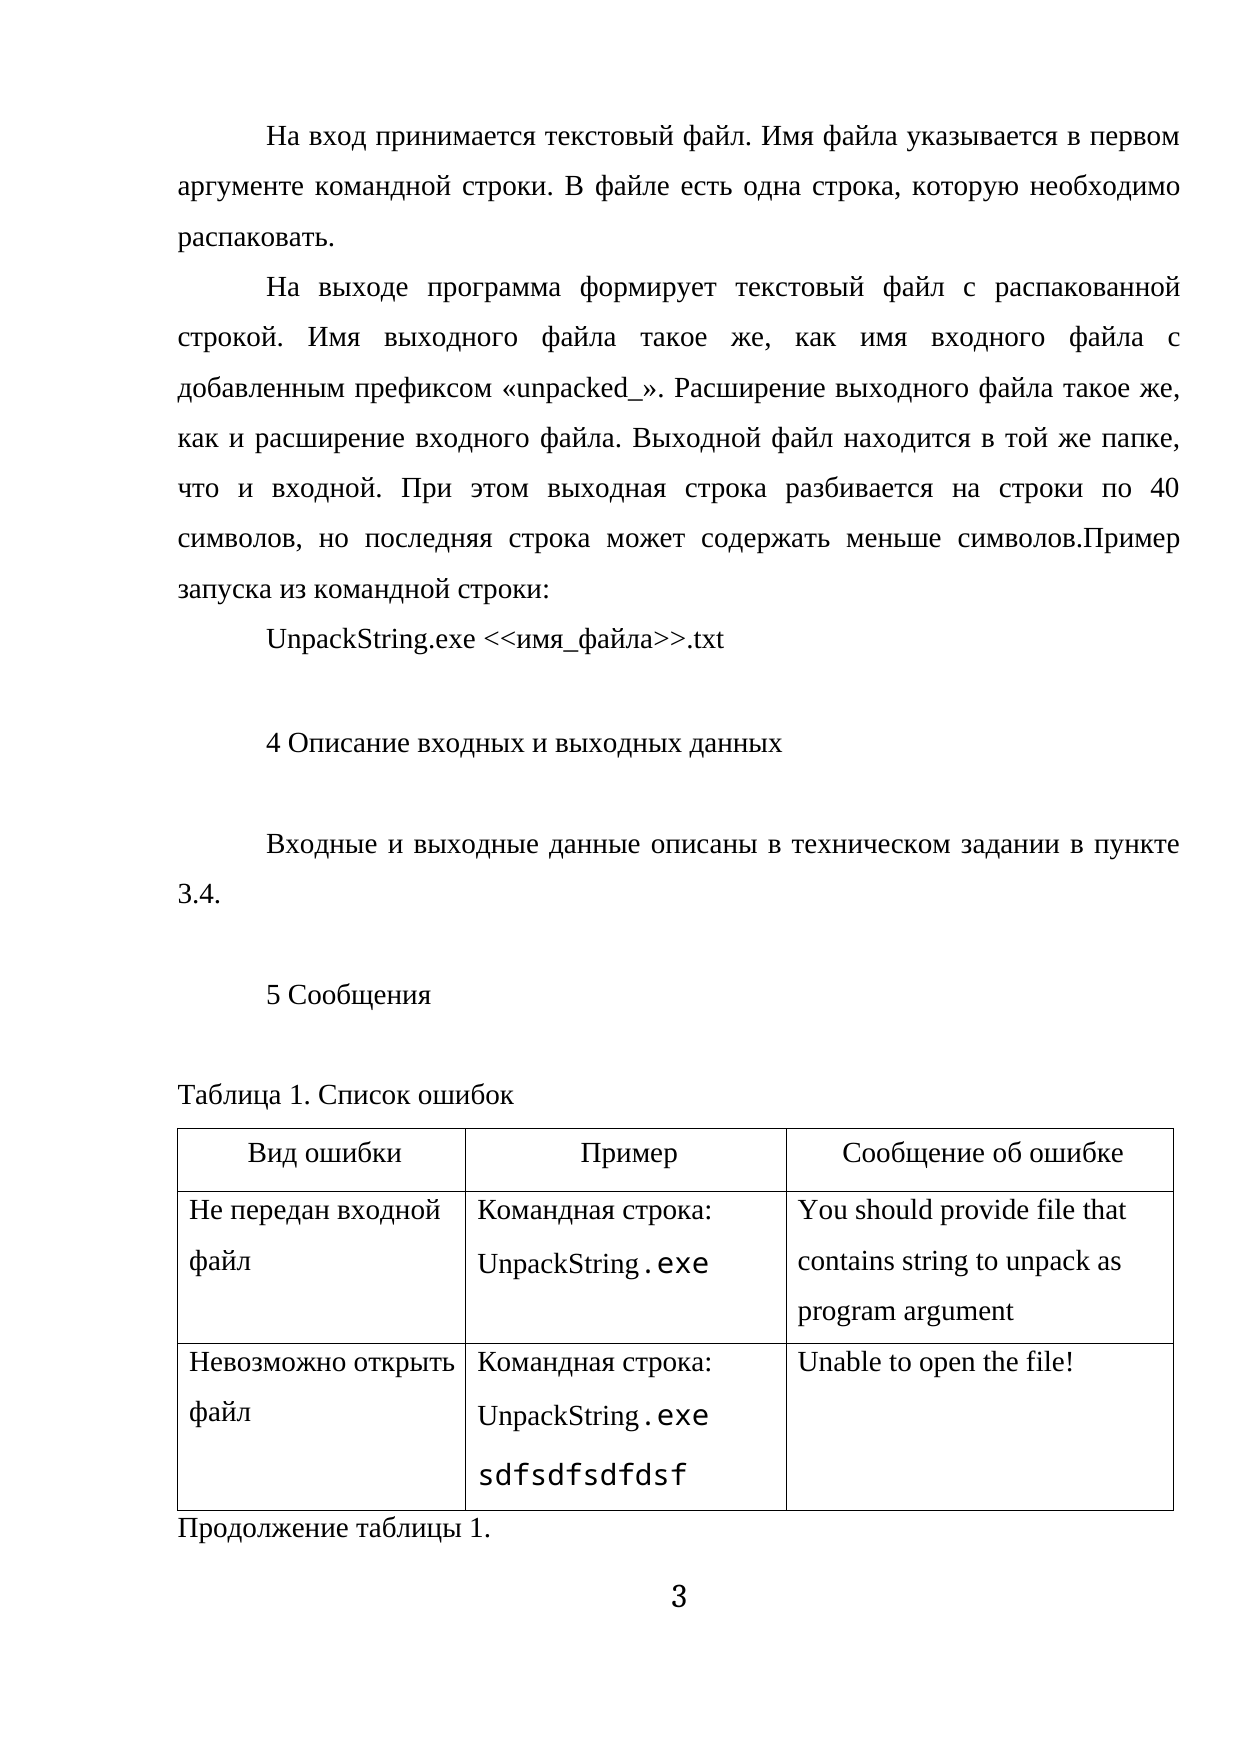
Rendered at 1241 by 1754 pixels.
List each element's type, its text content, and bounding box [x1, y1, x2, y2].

table_cell Командная строка: UnpackString.exe [466, 1192, 786, 1343]
table_cell Невозможно открыть файл [178, 1344, 465, 1510]
text Входные и выходные данные описаны в техническом задании в пункте 3.4. [177, 826, 1181, 910]
table_cell You should provide file that contains string to unpack as program argument [787, 1192, 1173, 1343]
subtitle На выходе программа формирует текстовый файл с распакованной строкой. Имя выходного файла такое же, как имя входного файла с добавленным префиксом «unpacked_». Расширение выходного файла такое же, как и расширение входного файла. Выходной файл находится в той же папке, что и входной. При этом выходная строка разбивается на строки по 40 символов, но последняя строка может содержать меньше символов.Пример запуска из командной строки: [177, 269, 1181, 604]
table_cell Командная строка: UnpackString.exe sdfsdfsdfdsf [466, 1344, 786, 1510]
table_header Сообщение об ошибке [787, 1129, 1173, 1191]
text Таблица 1. Список ошибок [177, 1077, 1181, 1111]
subtitle 4 Описание входных и выходных данных [177, 725, 1181, 759]
text Продолжение таблицы 1. [177, 1511, 1181, 1544]
table_cell Unable to open the file! [787, 1344, 1173, 1510]
table_cell Не передан входной файл [178, 1192, 465, 1343]
subtitle 5 Сообщения [177, 977, 1181, 1010]
table_header Вид ошибки [178, 1129, 465, 1191]
text На вход принимается текстовый файл. Имя файла указывается в первом аргументе командной строки. В файле есть одна строка, которую необходимо распаковать. [177, 118, 1181, 252]
subtitle UnpackString.exe <<имя_файла>>.txt [177, 621, 1181, 655]
table_header Пример [466, 1129, 786, 1191]
